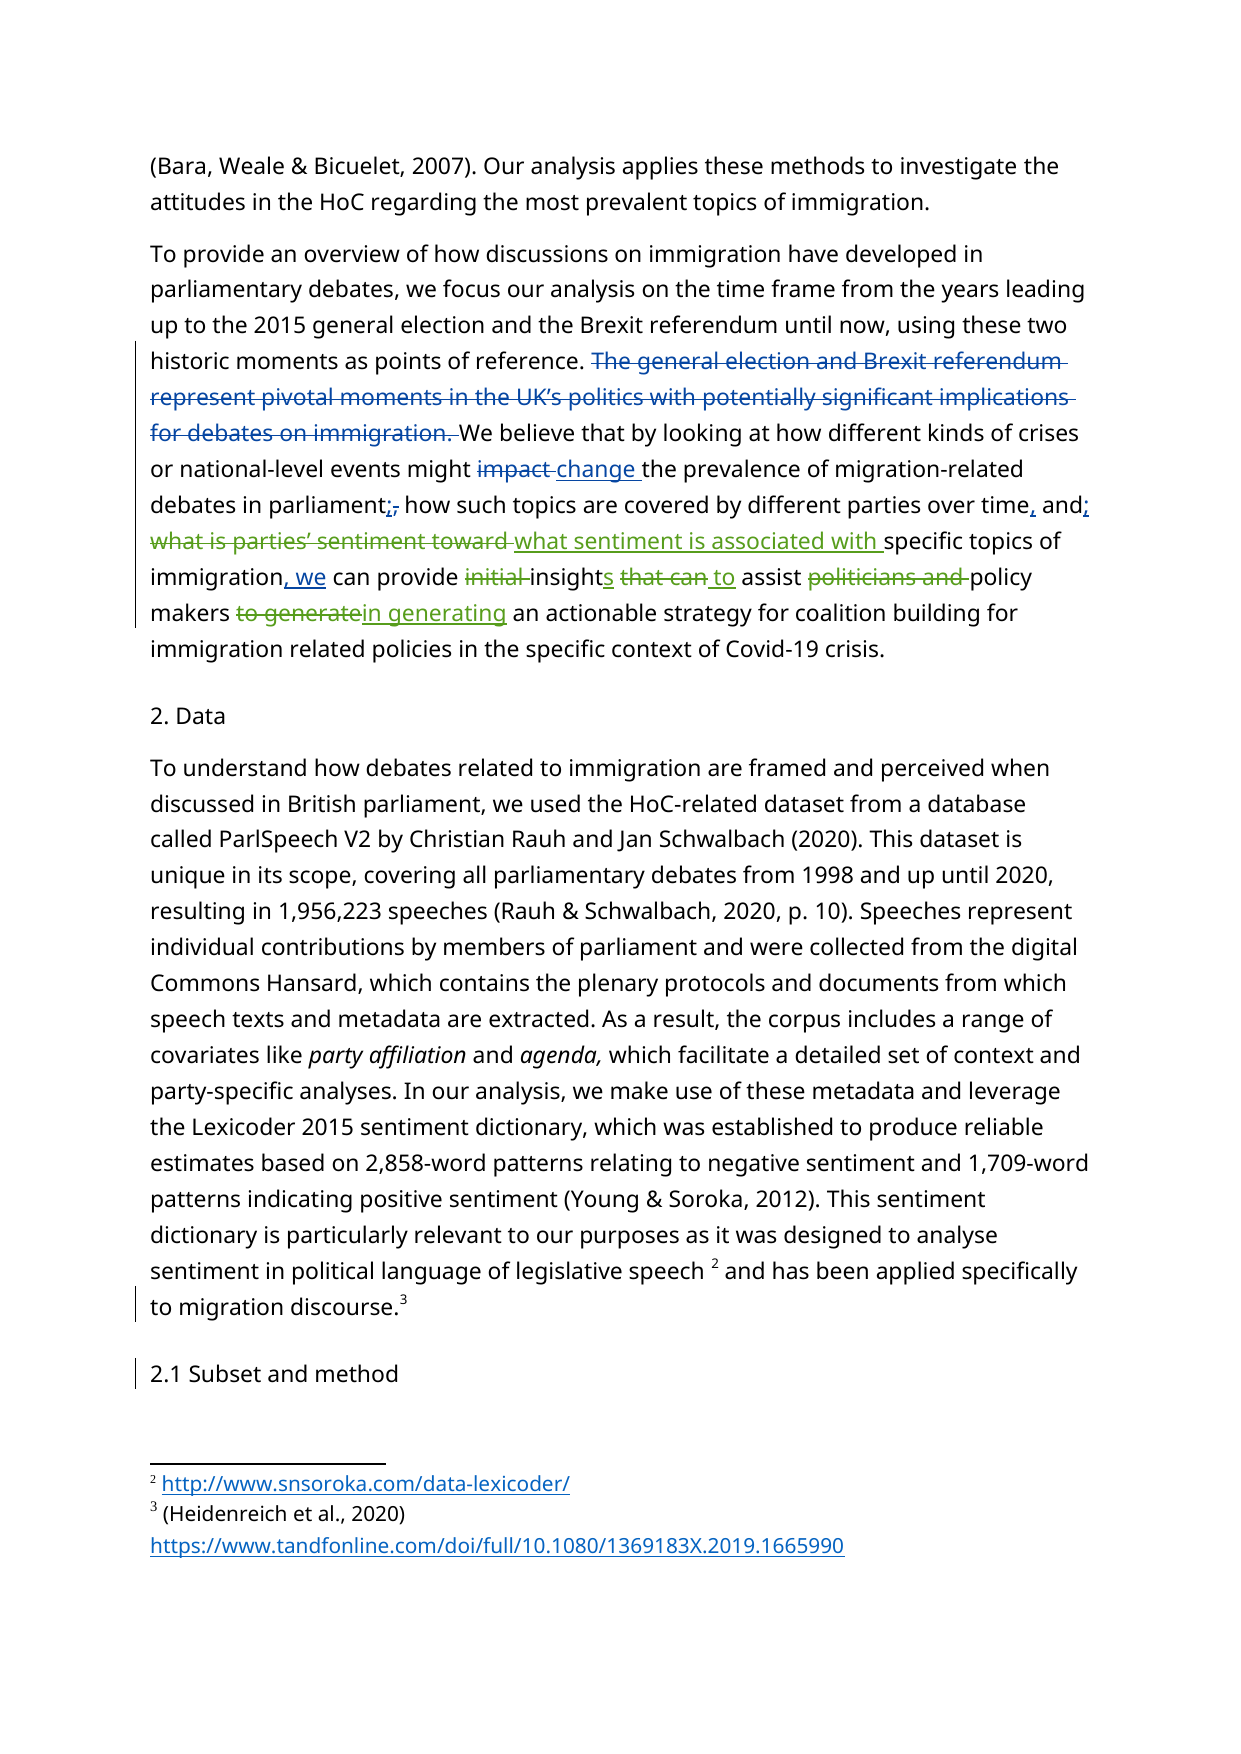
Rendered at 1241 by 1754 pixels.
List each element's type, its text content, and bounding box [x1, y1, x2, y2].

text To provide an overview of how discussions on immigration have developed in parliamentary debates, we focus our analysis on the time frame from the years leading up to the 2015 general election and the Brexit referendum until now, using these two historic moments as points of reference. We believe that by looking at how different kinds of crises or national-level events might the prevalence of migration-related debates in parliament how such topics are covered by different parties over time and specific topics of immigration can provide insight assist policy makers an actionable strategy for coalition building for immigration related policies in the specific context of Covid-19 crisis. [150, 237, 1090, 664]
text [150, 150, 1090, 217]
text To understand how debates related to immigration are framed and perceived when discussed in British parliament, we used the HoC-related dataset from a database called ParlSpeech V2 by Christian Rauh and Jan Schwalbach (2020). This dataset is unique in its scope, covering all parliamentary debates from 1998 and up until 2020, resulting in 1,956,223 speeches (Rauh & Schwalbach, 2020, p. 10). Speeches represent individual contributions by members of parliament and were collected from the digital Commons Hansard, which contains the plenary protocols and documents from which speech texts and metadata are extracted. As a result, the corpus includes a range of covariates like party affiliation and agenda, which facilitate a detailed set of context and party-specific analyses. In our analysis, we make use of these metadata and leverage the Lexicoder 2015 sentiment dictionary, which was established to produce reliable estimates based on 2,858-word patterns relating to negative sentiment and 1,709-word patterns indicating positive sentiment (Young & Soroka, 2012). This sentiment dictionary is particularly relevant to our purposes as it was designed to analyse sentiment in political language of legislative speech and has been applied specifically to migration discourse. [150, 752, 1090, 1322]
text 2. Data [150, 700, 1090, 731]
text 2.1 Subset and method [150, 1358, 1090, 1389]
